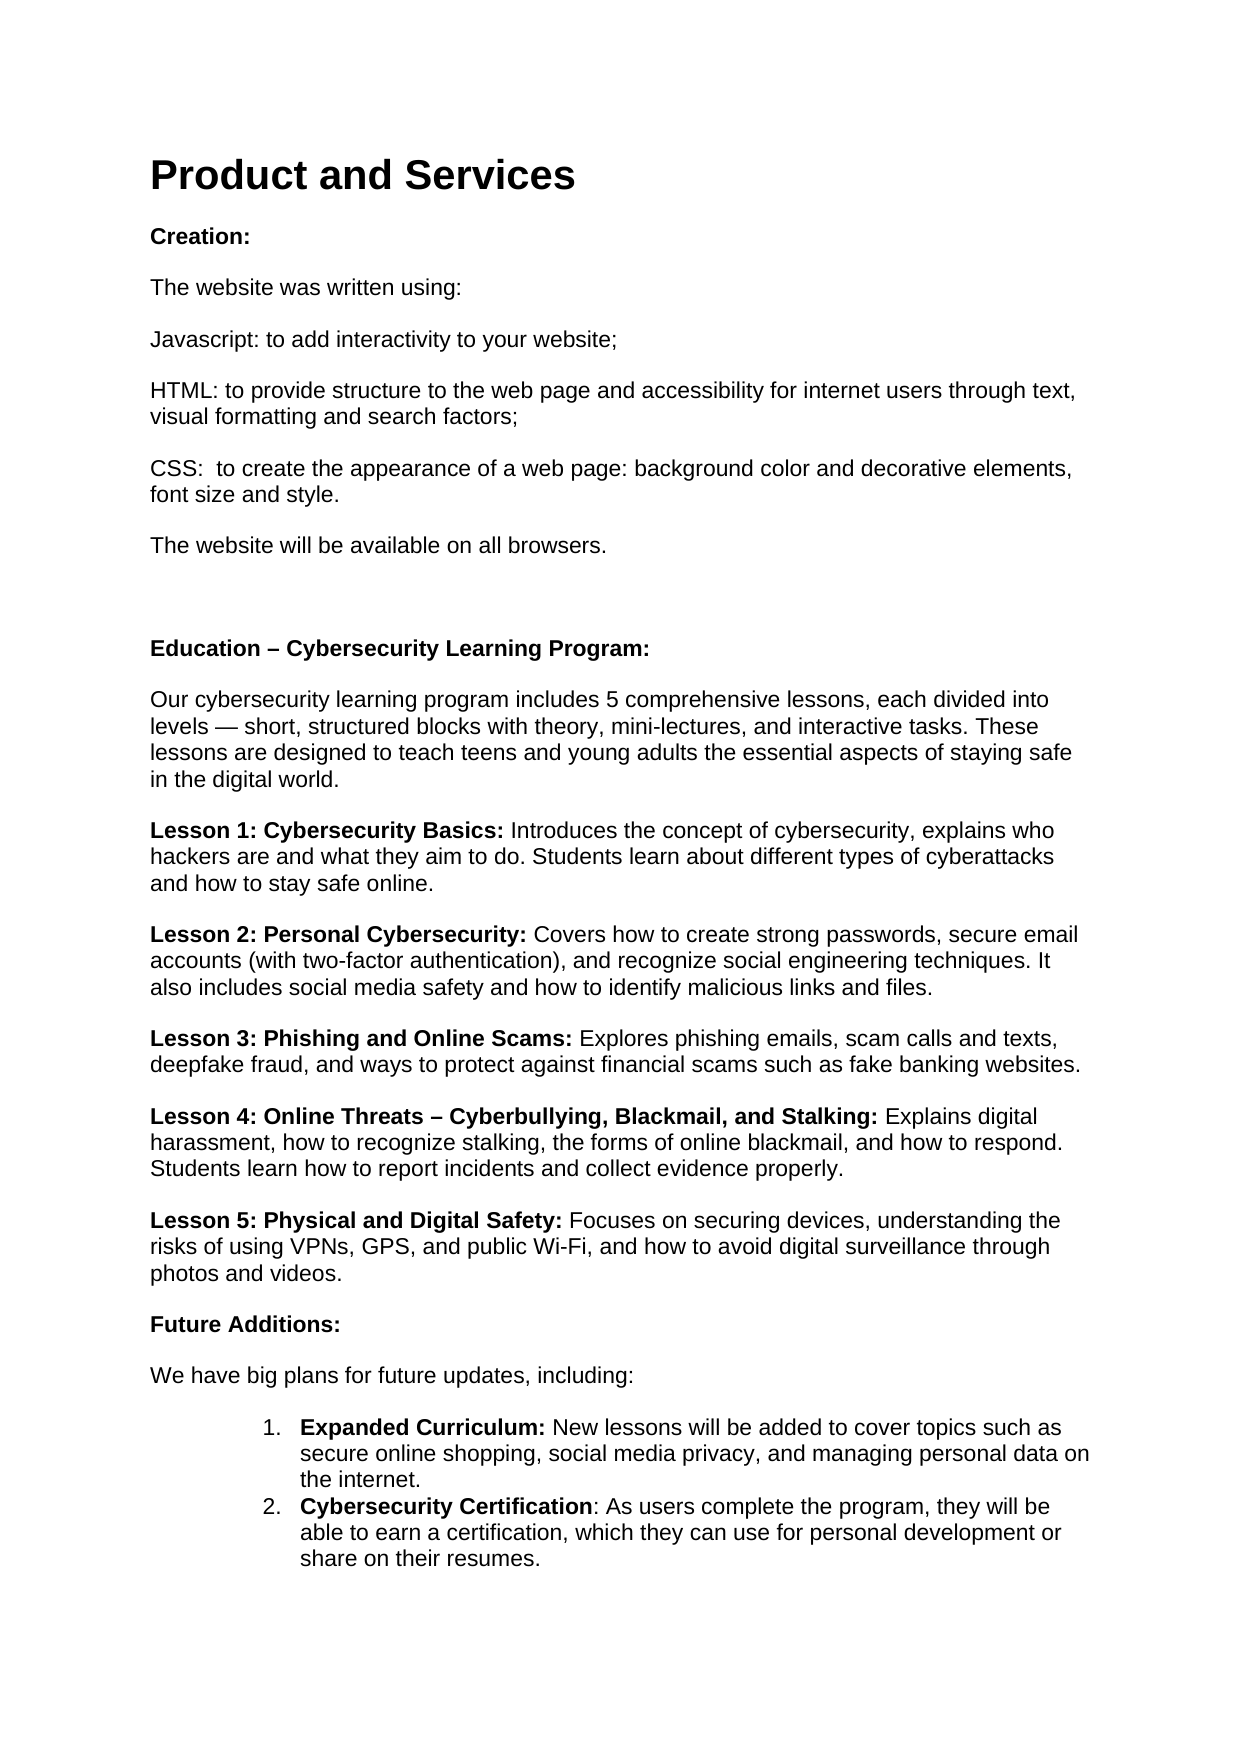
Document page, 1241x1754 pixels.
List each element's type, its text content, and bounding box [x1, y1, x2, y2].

text Our cybersecurity learning program includes 5 comprehensive lessons, each divided into levels — short, structured blocks with theory, mini-lectures, and interactive tasks. These lessons are designed to teach teens and young adults the essential aspects of staying safe in the digital world. [150, 686, 1090, 792]
text Future Additions: [150, 1311, 1090, 1337]
text The website was written using: [150, 274, 1090, 301]
subtitle Product and Services [150, 150, 1090, 198]
text Lesson 2: Personal Cybersecurity: Covers how to create strong passwords, secure email accounts (with two-factor authentication), and recognize social engineering techniques. It also includes social media safety and how to identify malicious links and files. [150, 921, 1090, 1000]
text Lesson 3: Phishing and Online Scams: Explores phishing emails, scam calls and texts, deepfake fraud, and ways to protect against financial scams such as fake banking websites. [150, 1025, 1090, 1078]
text Javascript: to add interactivity to your website; [150, 326, 1090, 352]
list Expanded Curriculum: New lessons will be added to cover topics such as secure online shopping, social media privacy, and managing personal data on the internet. [262, 1413, 1090, 1493]
text We have big plans for future updates, including: [150, 1362, 1090, 1388]
text HTML: to provide structure to the web page and accessibility for internet users through text, visual formatting and search factors; [150, 377, 1090, 430]
text The website will be available on all browsers. [150, 532, 1090, 559]
text Creation: [150, 223, 1090, 249]
list Cybersecurity Certification: As users complete the program, they will be able to earn a certification, which they can use for personal development or share on their resumes. [262, 1493, 1090, 1572]
text Lesson 4: Online Threats – Cyberbullying, Blackmail, and Stalking: Explains digital harassment, how to recognize stalking, the forms of online blackmail, and how to respond. Students learn how to report incidents and collect evidence properly. [150, 1103, 1090, 1182]
text CSS: to create the appearance of a web page: background color and decorative elements, font size and style. [150, 455, 1090, 507]
text Lesson 5: Physical and Digital Safety: Focuses on securing devices, understanding the risks of using VPNs, GPS, and public Wi-Fi, and how to avoid digital surveillance through photos and videos. [150, 1207, 1090, 1286]
text Education – Cybersecurity Learning Program: [150, 635, 1090, 661]
text Lesson 1: Cybersecurity Basics: Introduces the concept of cybersecurity, explains who hackers are and what they aim to do. Students learn about different types of cyberattacks and how to stay safe online. [150, 817, 1090, 896]
